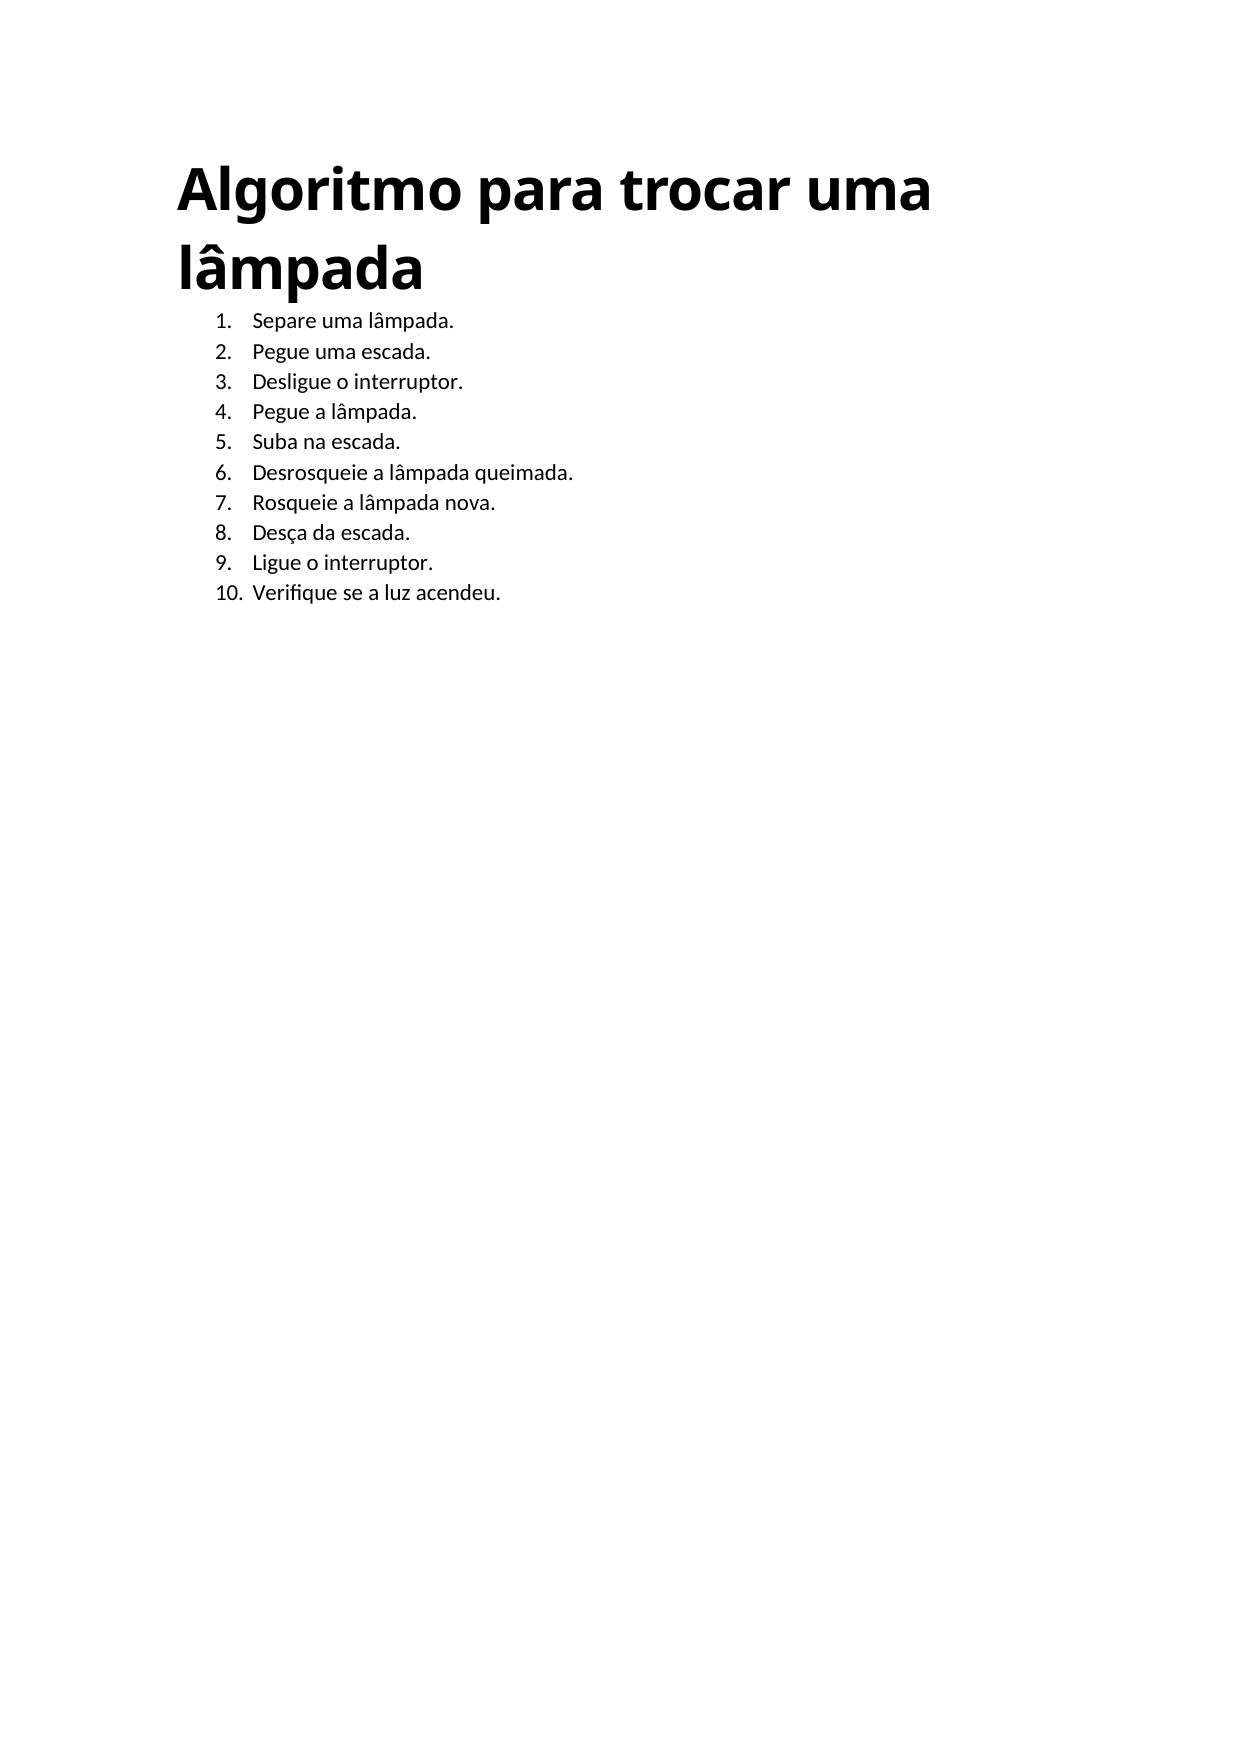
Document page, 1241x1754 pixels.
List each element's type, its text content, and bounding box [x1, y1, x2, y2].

list Desça da escada. [215, 518, 1063, 546]
list Pegue a lâmpada. [215, 397, 1063, 425]
list Rosqueie a lâmpada nova. [215, 488, 1063, 516]
title Algoritmo para trocar uma lâmpada [177, 148, 1063, 307]
list Separe uma lâmpada. [215, 307, 1063, 334]
list Desligue o interruptor. [215, 367, 1063, 395]
list Verifique se a luz acendeu. [215, 578, 1063, 606]
list Pegue uma escada. [215, 337, 1063, 365]
list Desrosqueie a lâmpada queimada. [215, 458, 1063, 486]
list Suba na escada. [215, 427, 1063, 455]
list Ligue o interruptor. [215, 548, 1063, 576]
